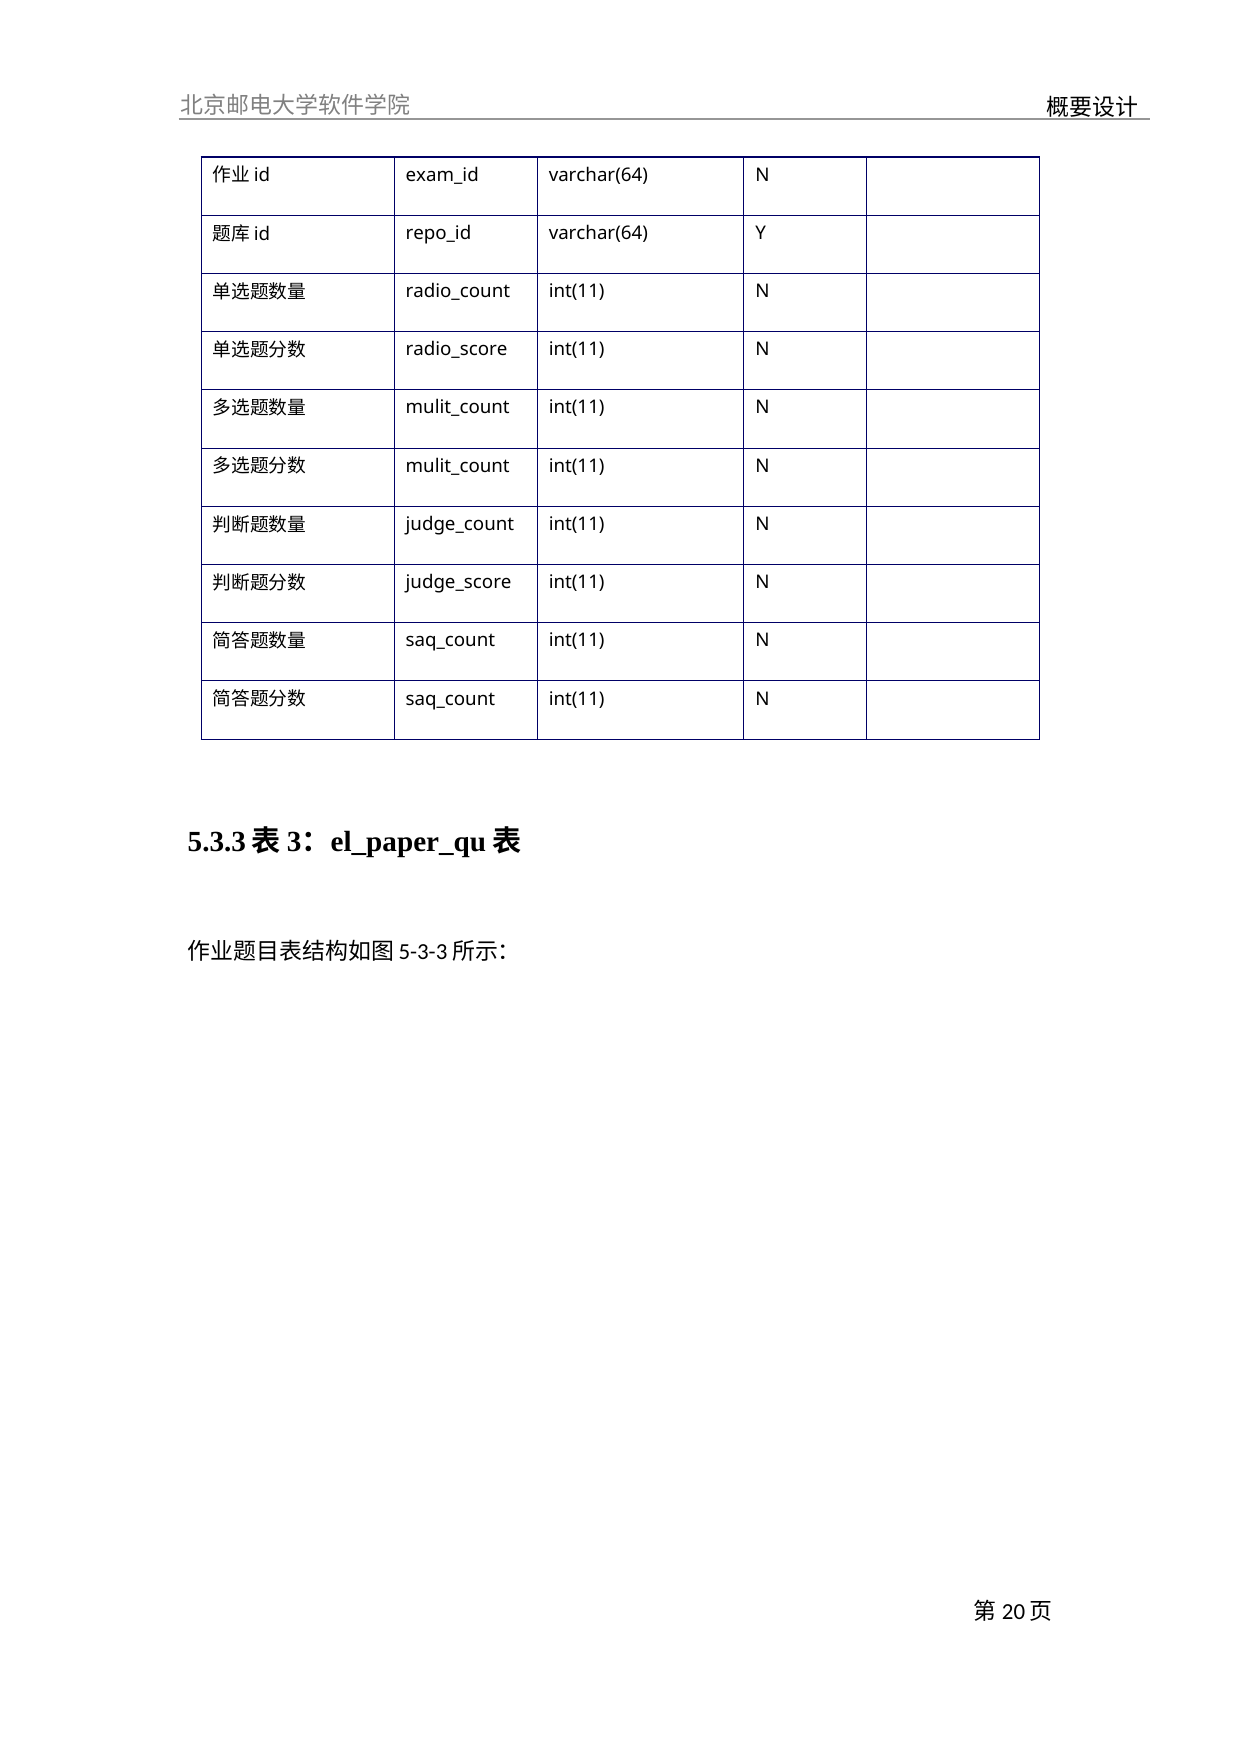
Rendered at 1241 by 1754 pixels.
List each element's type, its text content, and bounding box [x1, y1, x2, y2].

table_cell N [744, 390, 866, 447]
table_cell N [744, 681, 866, 739]
table_cell 简答题数量 [202, 623, 394, 680]
table_cell [867, 216, 1039, 273]
table_cell [867, 274, 1039, 331]
table_cell [867, 507, 1039, 564]
table_cell mulit_count [395, 390, 537, 447]
table_cell exam_id [395, 158, 537, 214]
table_cell judge_count [395, 507, 537, 564]
table_cell N [744, 274, 866, 331]
text 作业题目表结构如图5-3-3所示： [187, 917, 1053, 982]
table_cell radio_score [395, 332, 537, 389]
table_cell 作业id [202, 158, 394, 214]
table_cell int(11) [538, 623, 743, 680]
table_cell varchar(64) [538, 216, 743, 273]
table_cell N [744, 623, 866, 680]
table_cell int(11) [538, 390, 743, 447]
table_cell N [744, 507, 866, 564]
table_cell N [744, 332, 866, 389]
table_cell [867, 565, 1039, 622]
table_cell N [744, 449, 866, 506]
table_cell 多选题分数 [202, 449, 394, 506]
table_cell 简答题分数 [202, 681, 394, 739]
table_cell int(11) [538, 681, 743, 739]
table_cell 判断题分数 [202, 565, 394, 622]
table_cell 单选题分数 [202, 332, 394, 389]
table_cell saq_count [395, 681, 537, 739]
subtitle 5.3.3表3：el_paper_qu表 [187, 806, 1053, 871]
table_cell N [744, 565, 866, 622]
table_cell 判断题数量 [202, 507, 394, 564]
table_cell [867, 623, 1039, 680]
table_cell 单选题数量 [202, 274, 394, 331]
table_cell repo_id [395, 216, 537, 273]
table_cell radio_count [395, 274, 537, 331]
table_cell [867, 158, 1039, 214]
table_cell [867, 449, 1039, 506]
table_cell 题库id [202, 216, 394, 273]
table_cell judge_score [395, 565, 537, 622]
table_cell int(11) [538, 507, 743, 564]
table_cell int(11) [538, 449, 743, 506]
table_cell [867, 681, 1039, 739]
table_cell N [744, 158, 866, 214]
table_cell saq_count [395, 623, 537, 680]
table_cell 多选题数量 [202, 390, 394, 447]
table_cell int(11) [538, 332, 743, 389]
table_cell [867, 390, 1039, 447]
table_cell [867, 332, 1039, 389]
table_cell Y [744, 216, 866, 273]
table_cell int(11) [538, 565, 743, 622]
table_cell varchar(64) [538, 158, 743, 214]
table_cell mulit_count [395, 449, 537, 506]
table_cell int(11) [538, 274, 743, 331]
